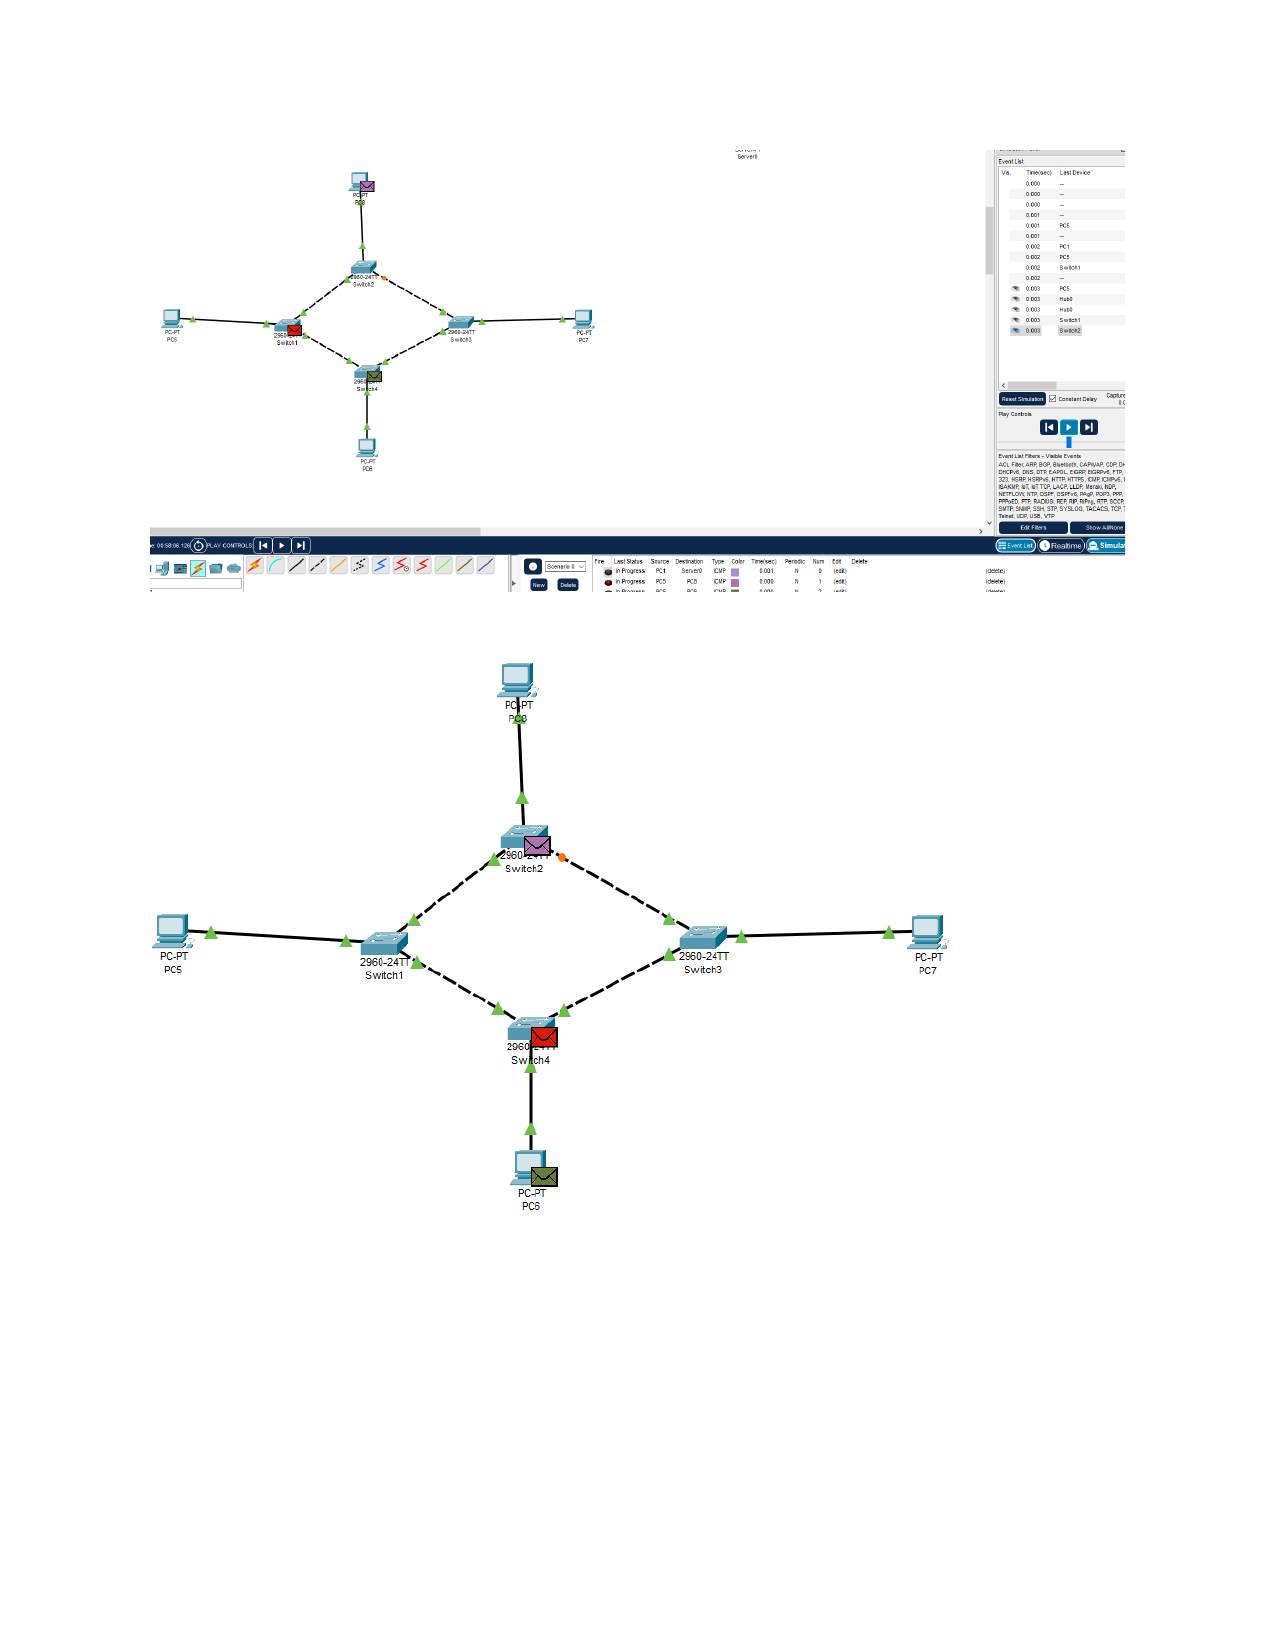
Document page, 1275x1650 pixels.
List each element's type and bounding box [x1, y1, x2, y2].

picture [150, 642, 1125, 1276]
picture [150, 150, 1125, 592]
